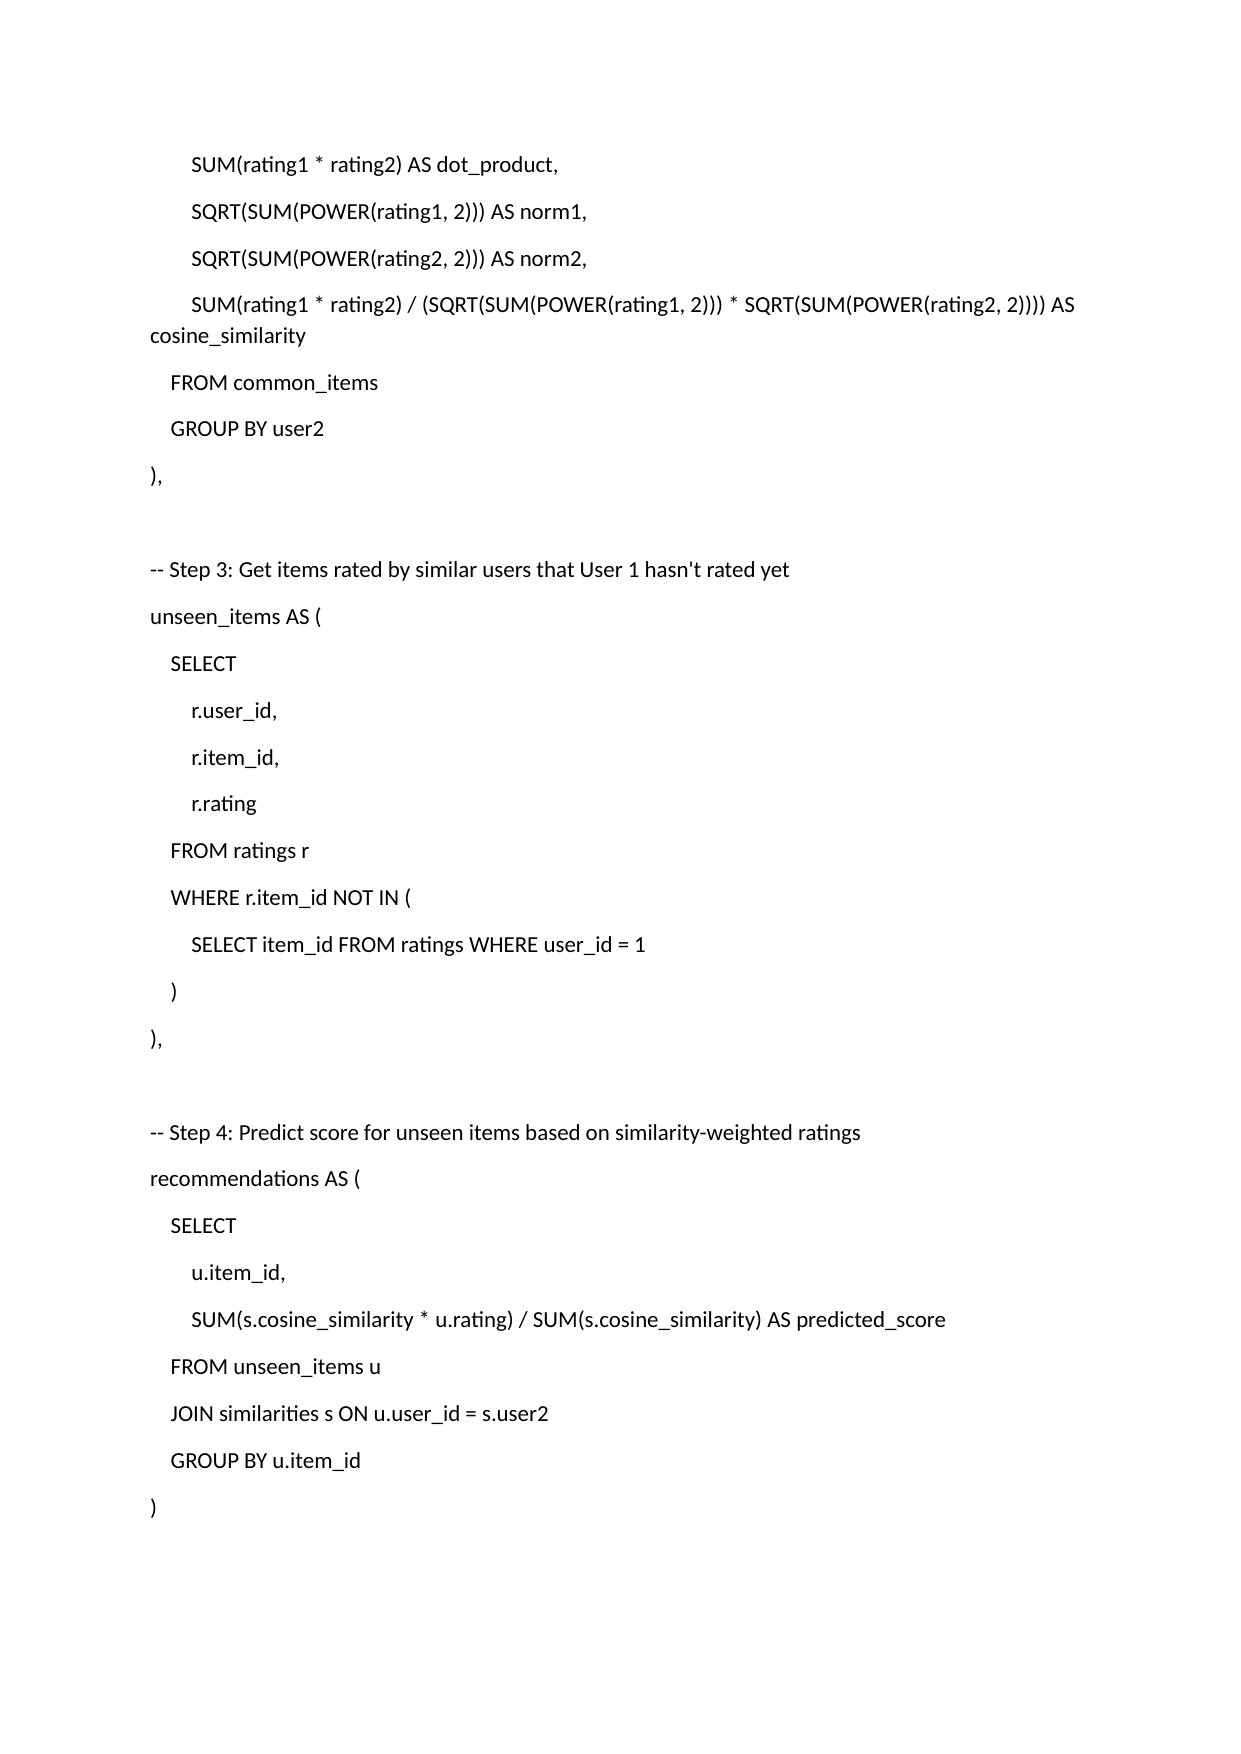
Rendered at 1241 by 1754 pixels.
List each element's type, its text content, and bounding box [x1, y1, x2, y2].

text recommendations AS ( [150, 1164, 1090, 1193]
text SUM(rating1 * rating2) / (SQRT(SUM(POWER(rating1, 2))) * SQRT(SUM(POWER(rating2, 2)))) AS cosine_similarity [150, 291, 1090, 349]
text r.rating [150, 789, 1090, 818]
text FROM unseen_items u [150, 1352, 1090, 1380]
text SELECT [150, 649, 1090, 677]
text unseen_items AS ( [150, 602, 1090, 630]
text SQRT(SUM(POWER(rating1, 2))) AS norm1, [150, 197, 1090, 225]
text WHERE r.item_id NOT IN ( [150, 883, 1090, 911]
text ) [150, 1493, 1090, 1521]
text ) [150, 977, 1090, 1005]
text u.item_id, [150, 1258, 1090, 1286]
text SELECT item_id FROM ratings WHERE user_id = 1 [150, 930, 1090, 958]
text SELECT [150, 1211, 1090, 1239]
text r.user_id, [150, 696, 1090, 724]
text FROM ratings r [150, 836, 1090, 864]
text -- Step 4: Predict score for unseen items based on similarity-weighted ratings [150, 1118, 1090, 1146]
text SUM(rating1 * rating2) AS dot_product, [150, 150, 1090, 178]
text SUM(s.cosine_similarity * u.rating) / SUM(s.cosine_similarity) AS predicted_score [150, 1305, 1090, 1333]
text GROUP BY user2 [150, 414, 1090, 443]
text GROUP BY u.item_id [150, 1446, 1090, 1474]
text ), [150, 461, 1090, 489]
text JOIN similarities s ON u.user_id = s.user2 [150, 1399, 1090, 1427]
text r.item_id, [150, 743, 1090, 771]
text -- Step 3: Get items rated by similar users that User 1 hasn't rated yet [150, 555, 1090, 583]
text FROM common_items [150, 368, 1090, 396]
text SQRT(SUM(POWER(rating2, 2))) AS norm2, [150, 244, 1090, 272]
text ), [150, 1024, 1090, 1052]
